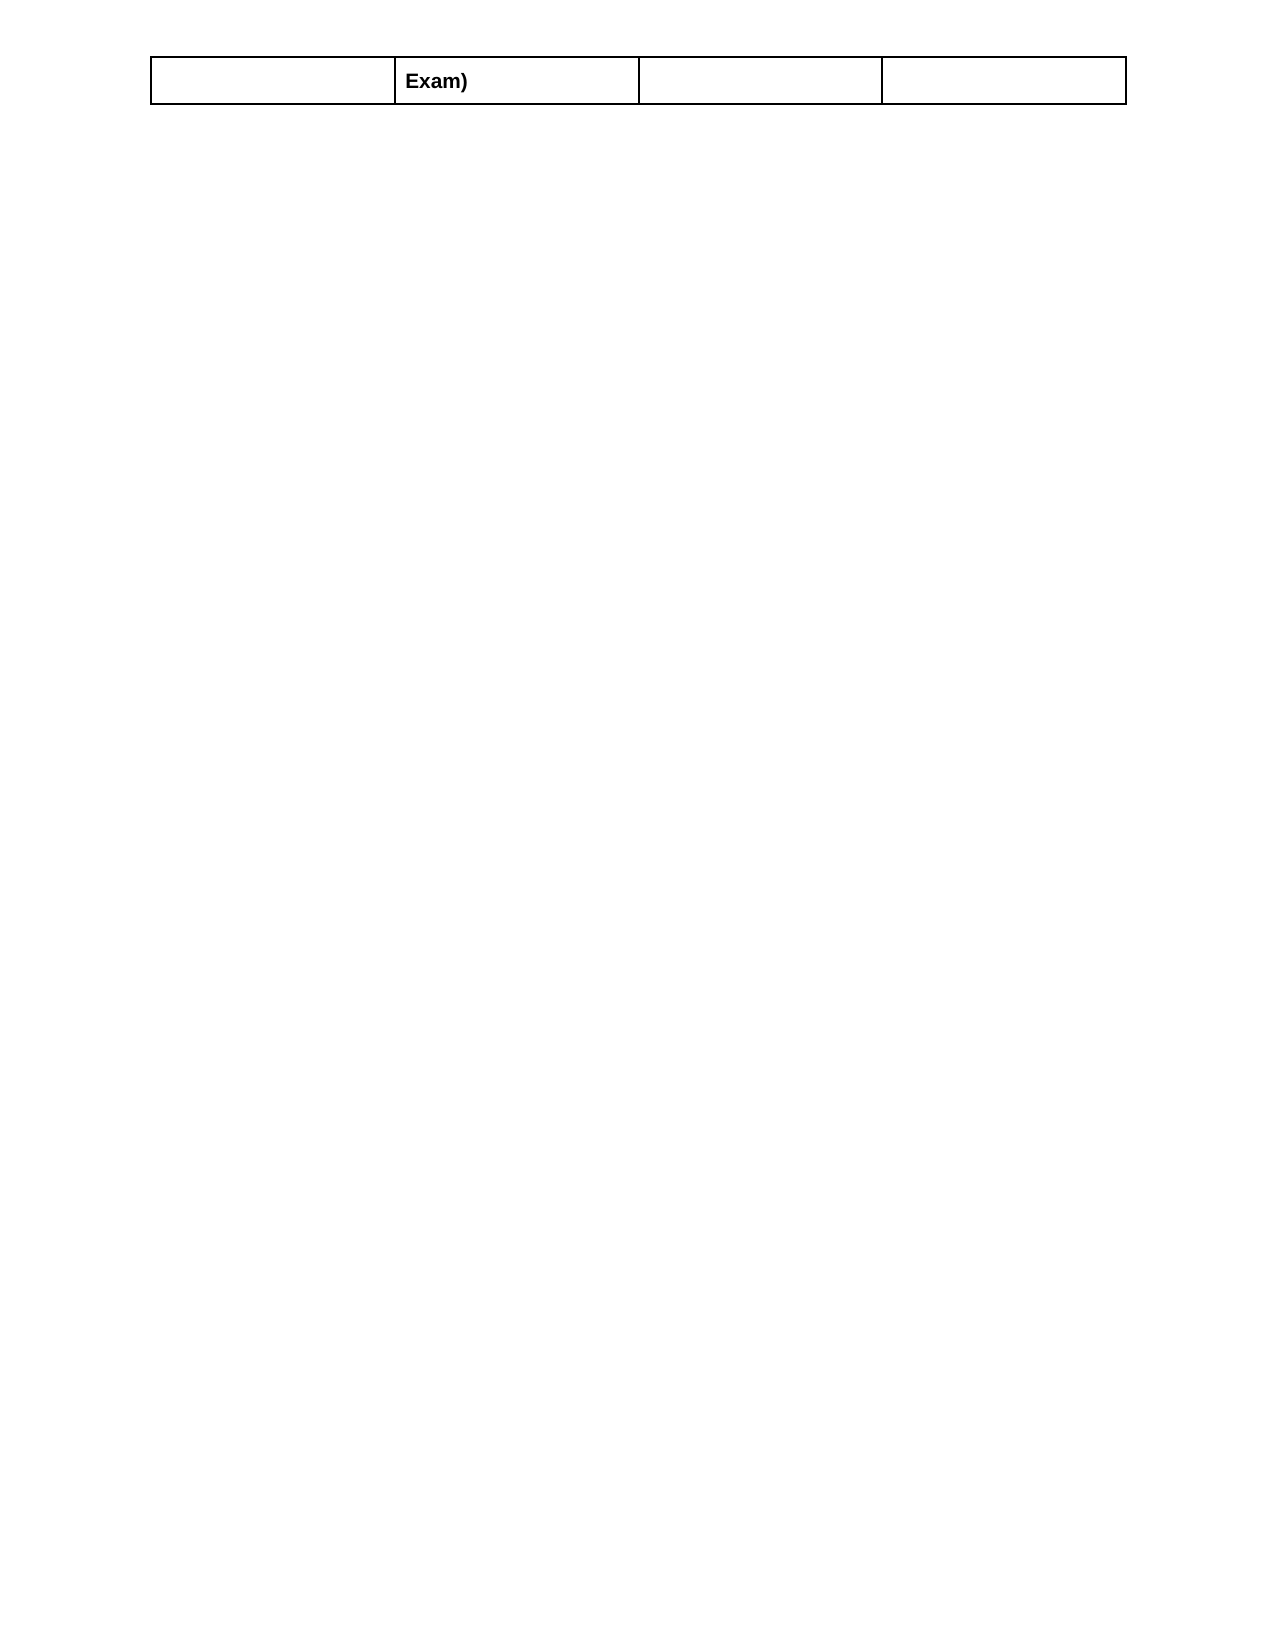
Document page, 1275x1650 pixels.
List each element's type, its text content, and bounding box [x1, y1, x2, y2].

table_cell - [640, 58, 881, 103]
table_cell - [883, 58, 1125, 103]
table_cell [396, 58, 638, 103]
